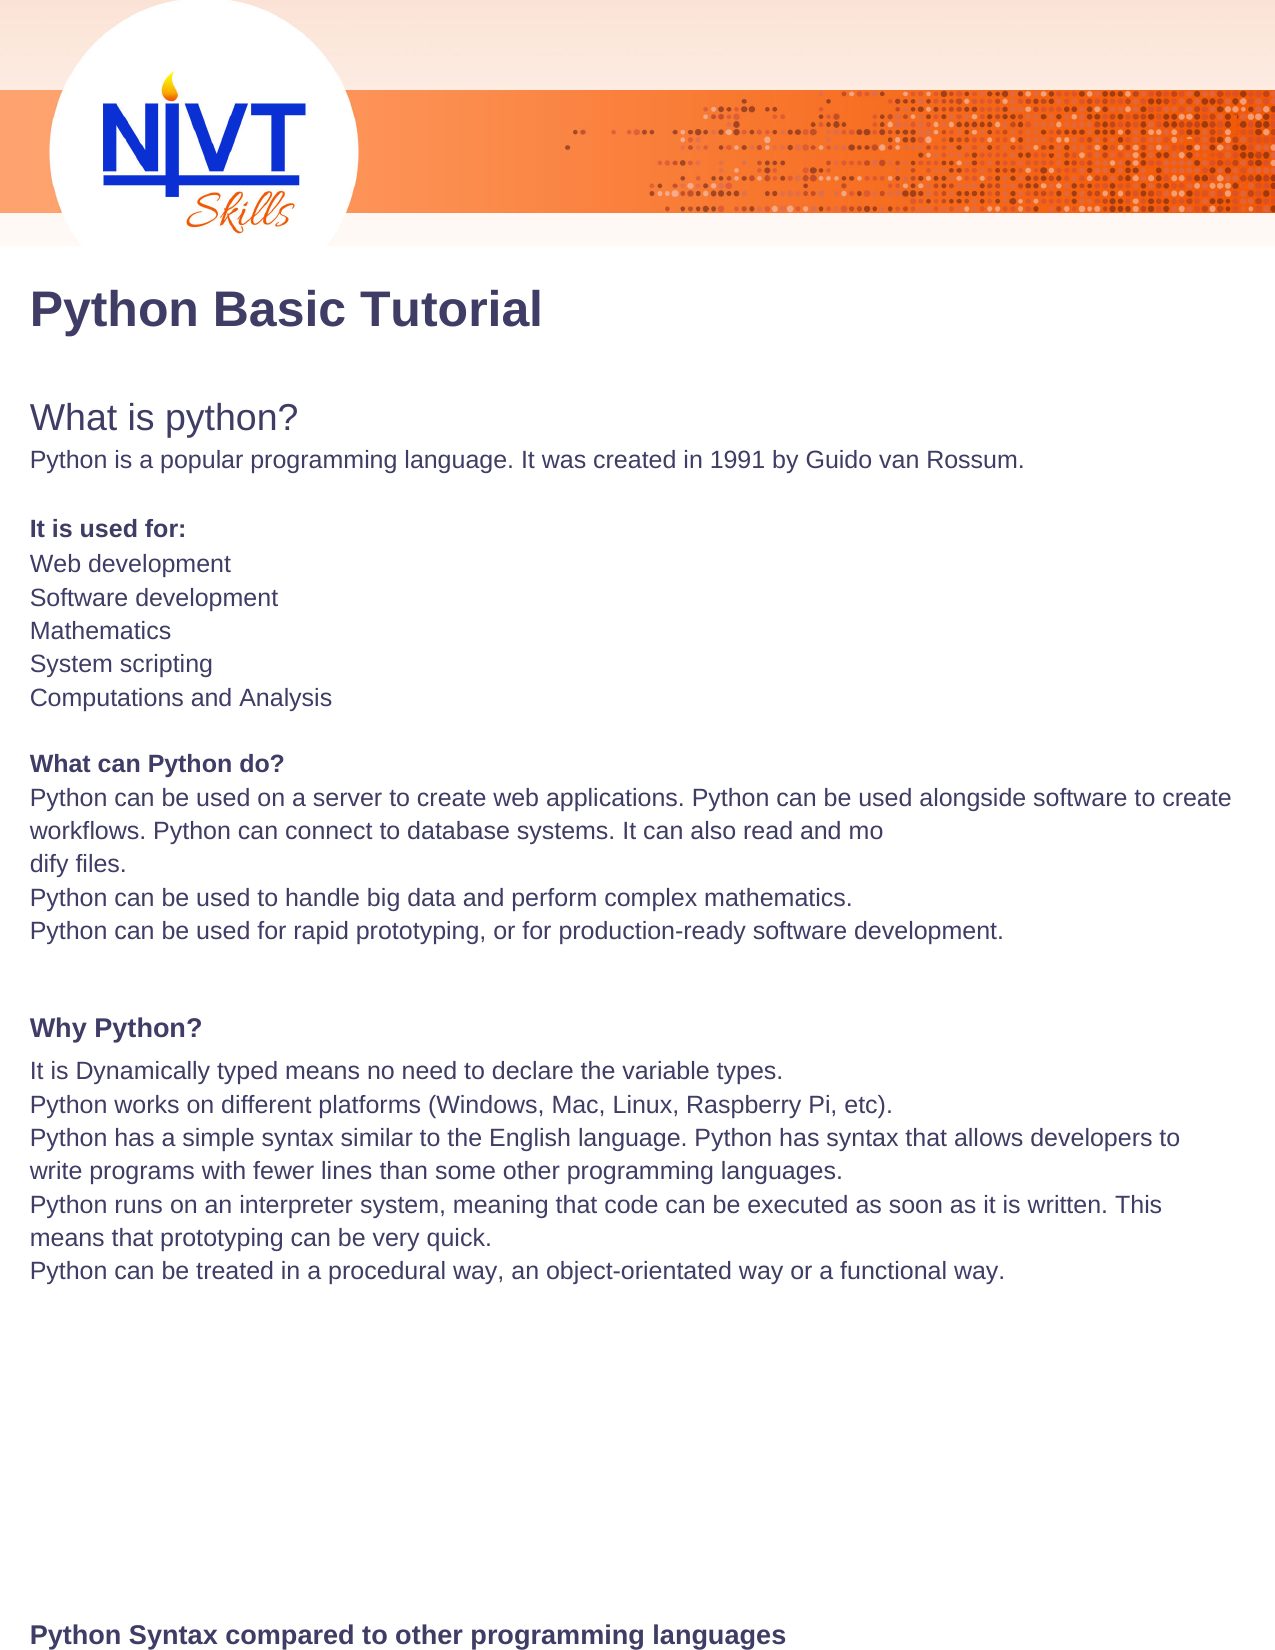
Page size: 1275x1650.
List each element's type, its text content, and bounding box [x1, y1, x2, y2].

text Python has a simple syntax similar to the English language. Python has syntax that allows developers to write programs with fewer lines than some other programming languages. [29, 1123, 1240, 1185]
text What is python? [29, 396, 1240, 439]
text Python Basic Tutorial [29, 280, 1240, 337]
text dify files. [29, 849, 1240, 878]
subtitle Python Syntax compared to other programming languages [29, 1619, 1240, 1650]
text Python works on different platforms (Windows, Mac, Linux, Raspberry Pi, etc). [29, 1089, 1240, 1118]
text Python can be used to handle big data and perform complex mathematics. [29, 882, 1240, 911]
text Python is a popular programming language. It was created in 1991 by Guido van Rossum. [29, 445, 1240, 474]
text Mathematics [29, 616, 1240, 644]
text Computations and Analysis [29, 682, 1240, 711]
text System scripting [29, 649, 1240, 678]
subtitle Why Python? [29, 1012, 1240, 1043]
text Software development [29, 582, 1240, 611]
picture [0, 0, 1275, 246]
text Python can be used for rapid prototyping, or for production‐ready software development. [29, 916, 1240, 944]
text Python can be treated in a procedural way, an object‐orientated way or a functional way. [29, 1256, 1240, 1285]
text Python can be used on a server to create web applications. Python can be used alongside software to create workflows. Python can connect to database systems. It can also read and mo [29, 782, 1240, 844]
text Web development [29, 549, 1240, 578]
text It is used for: [29, 514, 1240, 543]
text What can Python do? [29, 749, 1240, 778]
text Python runs on an interpreter system, meaning that code can be executed as soon as it is written. This means that prototyping can be very quick. [29, 1189, 1240, 1252]
text It is Dynamically typed means no need to declare the variable types. [29, 1056, 1240, 1085]
